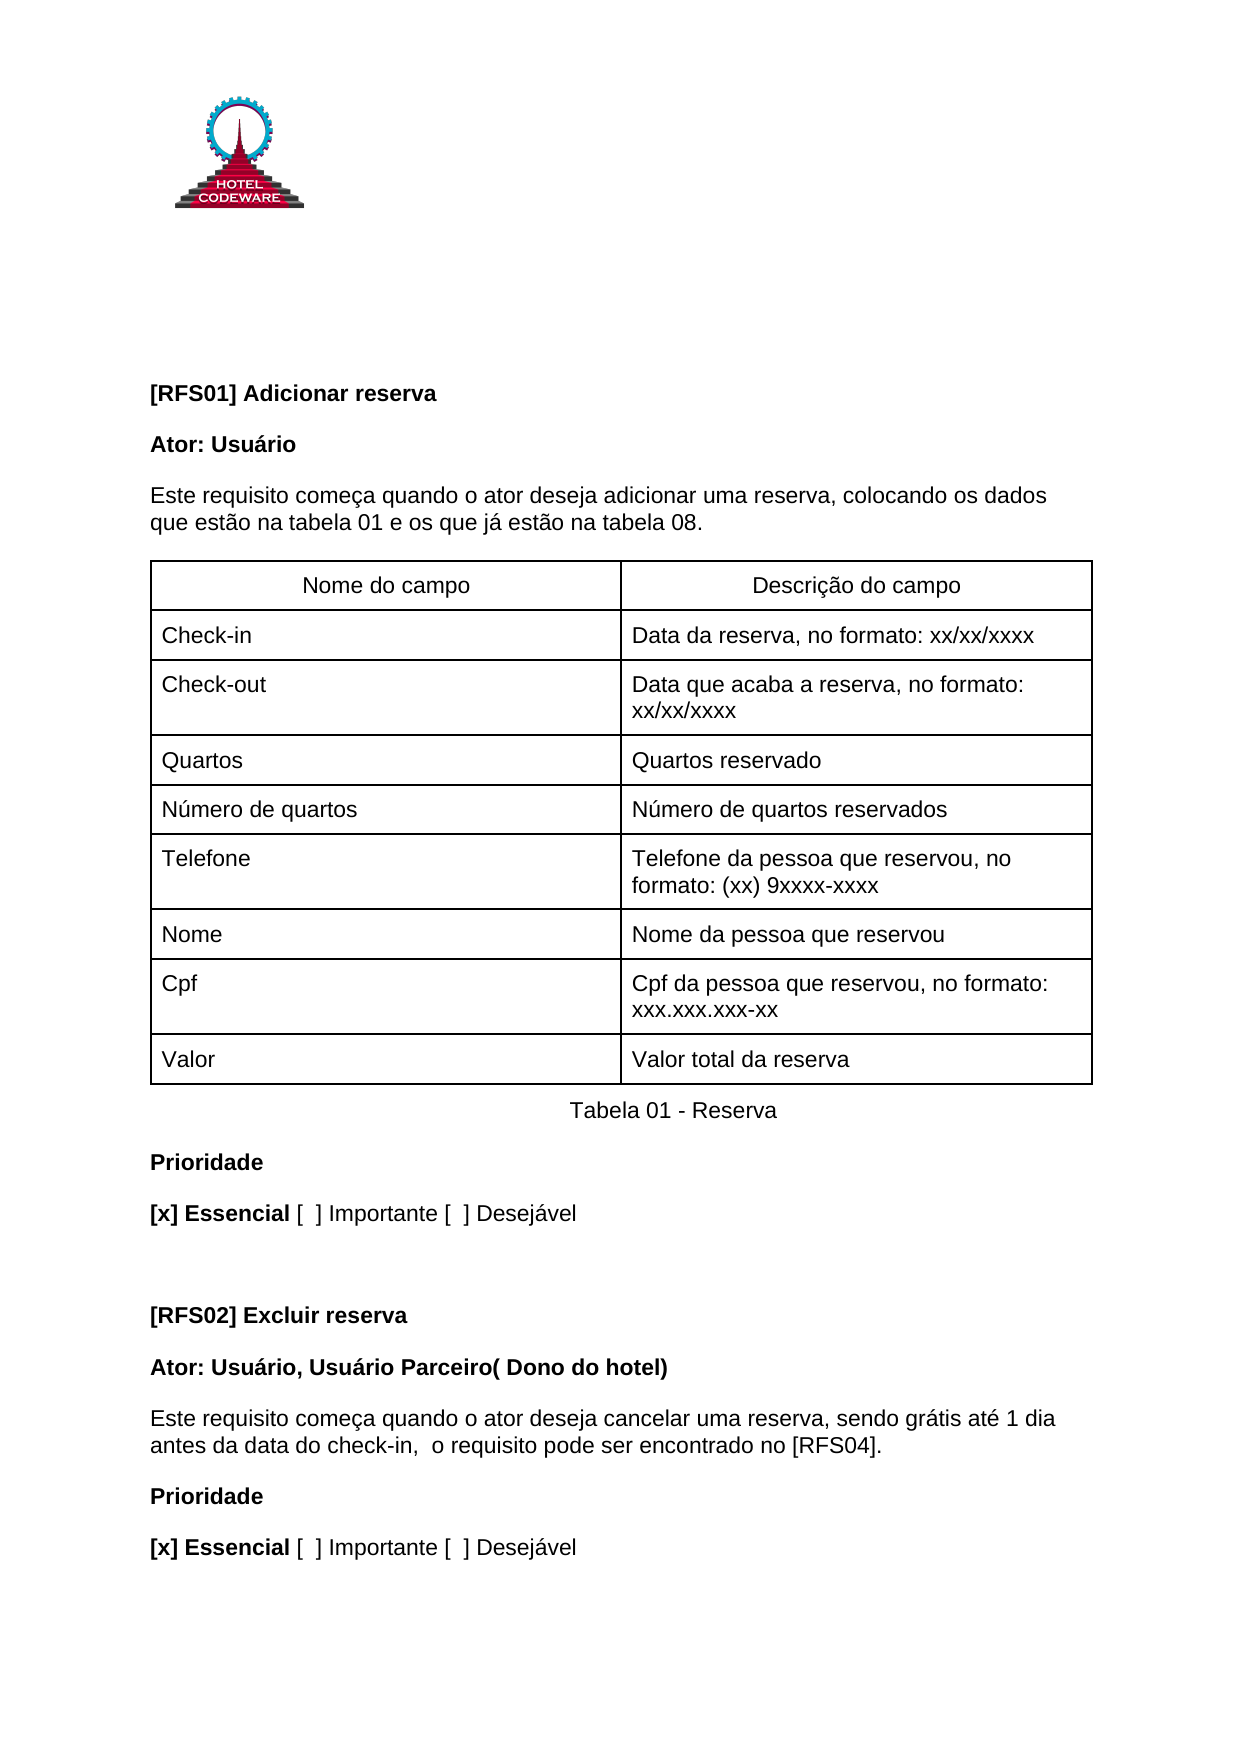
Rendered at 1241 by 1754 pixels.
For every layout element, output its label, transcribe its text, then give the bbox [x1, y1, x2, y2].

table_cell Telefone da pessoa que reservou, no formato: (xx) 9xxxx-xxxx [622, 835, 1091, 908]
text Este requisito começa quando o ator deseja adicionar uma reserva, colocando os dados que estão na tabela 01 e os que já estão na tabela 08. [150, 482, 1090, 535]
table_cell Quartos [152, 736, 620, 783]
text Prioridade [150, 1148, 1090, 1175]
text [x] Essencial [ ] Importante [ ] Desejável [150, 1200, 1090, 1226]
table_cell Telefone [152, 835, 620, 908]
text [x] Essencial [ ] Importante [ ] Desejável [150, 1534, 1090, 1561]
table_cell Check-in [152, 611, 620, 658]
table_cell Valor total da reserva [622, 1035, 1091, 1082]
table_cell Data da reserva, no formato: xx/xx/xxxx [622, 611, 1091, 658]
table_cell Valor [152, 1035, 620, 1082]
table_cell Data que acaba a reserva, no formato: xx/xx/xxxx [622, 661, 1091, 734]
text Este requisito começa quando o ator deseja cancelar uma reserva, sendo grátis até 1 dia antes da data do check-in, o requisito pode ser encontrado no [RFS04]. [150, 1405, 1090, 1458]
table_cell Nome [152, 910, 620, 958]
text Prioridade [150, 1483, 1090, 1509]
text Ator: Usuário, Usuário Parceiro( Dono do hotel) [150, 1354, 1090, 1380]
table_cell Cpf da pessoa que reservou, no formato: xxx.xxx.xxx-xx [622, 960, 1091, 1033]
table_cell Cpf [152, 960, 620, 1033]
text Tabela 01 - Reserva [150, 1097, 1090, 1123]
text Ator: Usuário [150, 431, 1090, 457]
text [RFS01] Adicionar reserva [150, 379, 1090, 406]
text [RFS02] Excluir reserva [150, 1302, 1090, 1329]
table_header Descrição do campo [622, 562, 1091, 609]
table_cell Número de quartos [152, 786, 620, 833]
table_cell Quartos reservado [622, 736, 1091, 783]
table_cell Número de quartos reservados [622, 786, 1091, 833]
picture [150, 75, 334, 222]
table_header Nome do campo [152, 562, 620, 609]
table_cell Nome da pessoa que reservou [622, 910, 1091, 958]
table_cell Check-out [152, 661, 620, 734]
